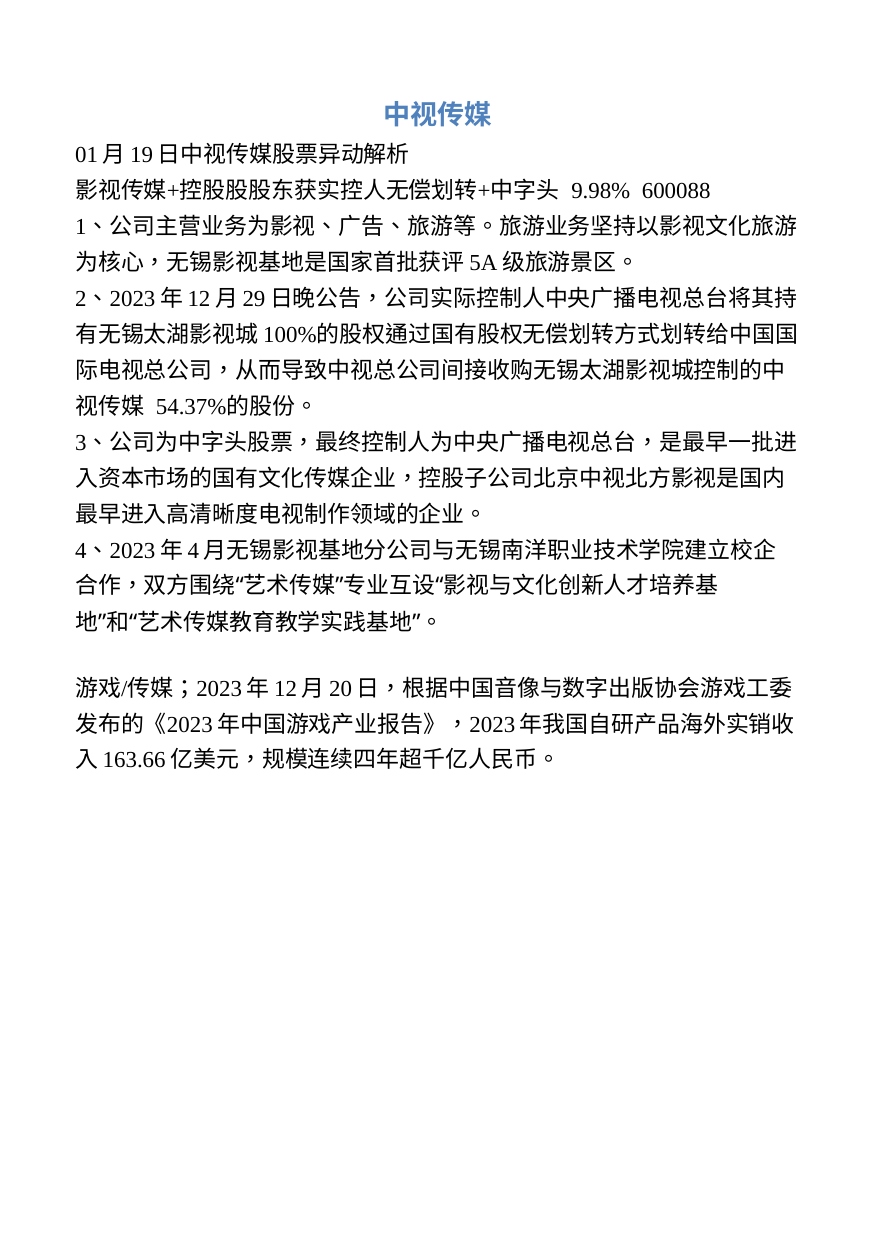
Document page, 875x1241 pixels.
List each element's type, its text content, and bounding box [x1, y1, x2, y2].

text 01月19日中视传媒股票异动解析 影视传媒+控股股股东获实控人无偿划转+中字头 9.98% 600088 1、公司主营业务为影视、广告、旅游等。旅游业务坚持以影视文化旅游为核心，无锡影视基地是国家首批获评5A级旅游景区。 2、2023年12月29日晚公告，公司实际控制人中央广播电视总台将其持有无锡太湖影视城100%的股权通过国有股权无偿划转方式划转给中国国际电视总公司，从而导致中视总公司间接收购无锡太湖影视城控制的中视传媒 54.37%的股份。 3、公司为中字头股票，最终控制人为中央广播电视总台，是最早一批进入资本市场的国有文化传媒企业，控股子公司北京中视北方影视是国内最早进入高清晰度电视制作领域的企业。 4、2023年4月无锡影视基地分公司与无锡南洋职业技术学院建立校企合作，双方围绕“艺术传媒”专业互设“影视与文化创新人才培养基地”和“艺术传媒教育教学实践基地”。 游戏/传媒；2023年12月20日，根据中国音像与数字出版协会游戏工委发布的《2023年中国游戏产业报告》，2023年我国自研产品海外实销收入163.66亿美元，规模连续四年超千亿人民币。 [75, 138, 799, 775]
subtitle 中视传媒 [75, 96, 799, 133]
